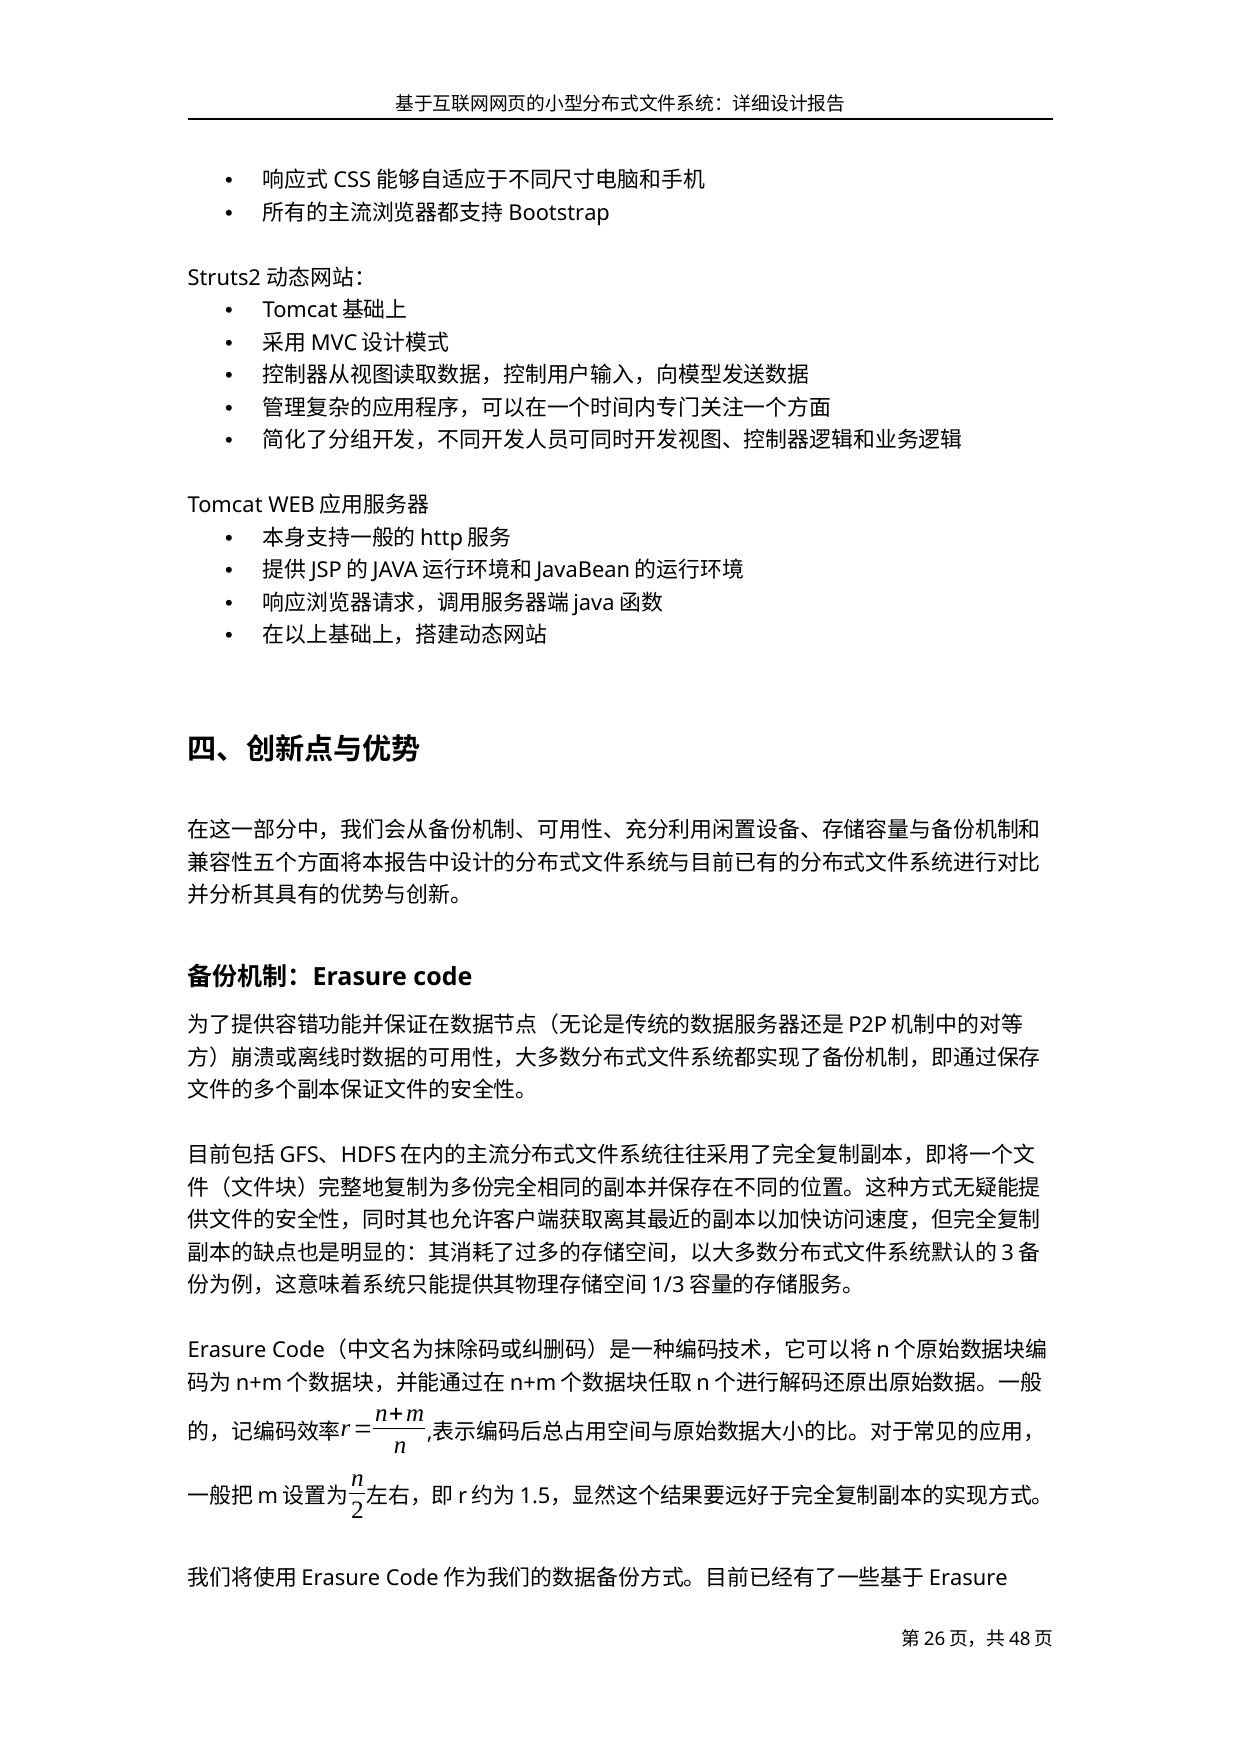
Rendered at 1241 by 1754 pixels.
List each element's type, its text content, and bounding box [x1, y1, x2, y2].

text 为了提供容错功能并保证在数据节点（无论是传统的数据服务器还是P2P机制中的对等方）崩溃或离线时数据的可用性，大多数分布式文件系统都实现了备份机制，即通过保存文件的多个副本保证文件的安全性。 [187, 1007, 1053, 1104]
text Erasure Code（中文名为抹除码或纠删码）是一种编码技术，它可以将n个原始数据块编码为n+m个数据块，并能通过在n+m个数据块任取n个进行解码还原出原始数据。一般的，记编码效率,表示编码后总占用空间与原始数据大小的比。对于常见的应用，一般把m设置为左右，即r约为1.5，显然这个结果要远好于完全复制副本的实现方式。 [187, 1332, 1053, 1527]
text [187, 1559, 1053, 1592]
list 本身支持一般的http服务 [225, 519, 1053, 552]
text Tomcat WEB应用服务器 [187, 487, 1053, 519]
list 采用MVC设计模式 [225, 324, 1053, 357]
list 响应式 CSS 能够自适应于不同尺寸电脑和手机 [225, 162, 1053, 194]
list 简化了分组开发，不同开发人员可同时开发视图、控制器逻辑和业务逻辑 [225, 422, 1053, 454]
list 在以上基础上，搭建动态网站 [225, 617, 1053, 649]
text 在这一部分中，我们会从备份机制、可用性、充分利用闲置设备、存储容量与备份机制和兼容性五个方面将本报告中设计的分布式文件系统与目前已有的分布式文件系统进行对比并分析其具有的优势与创新。 [187, 812, 1053, 909]
list 控制器从视图读取数据，控制用户输入，向模型发送数据 [225, 357, 1053, 389]
list Tomcat基础上 [225, 292, 1053, 324]
text 备份机制：Erasure code [187, 942, 1053, 1007]
list 提供JSP的JAVA运行环境和JavaBean的运行环境 [225, 552, 1053, 584]
list 响应浏览器请求，调用服务器端java函数 [225, 584, 1053, 617]
list 所有的主流浏览器都支持 Bootstrap [225, 194, 1053, 227]
list 管理复杂的应用程序，可以在一个时间内专门关注一个方面 [225, 389, 1053, 422]
text Struts2 动态网站： [187, 259, 1053, 292]
text 目前包括GFS、HDFS在内的主流分布式文件系统往往采用了完全复制副本，即将一个文件（文件块）完整地复制为多份完全相同的副本并保存在不同的位置。这种方式无疑能提供文件的安全性，同时其也允许客户端获取离其最近的副本以加快访问速度，但完全复制副本的缺点也是明显的：其消耗了过多的存储空间，以大多数分布式文件系统默认的3备份为例，这意味着系统只能提供其物理存储空间1/3容量的存储服务。 [187, 1137, 1053, 1299]
text 四、创新点与优势 [187, 714, 1053, 779]
